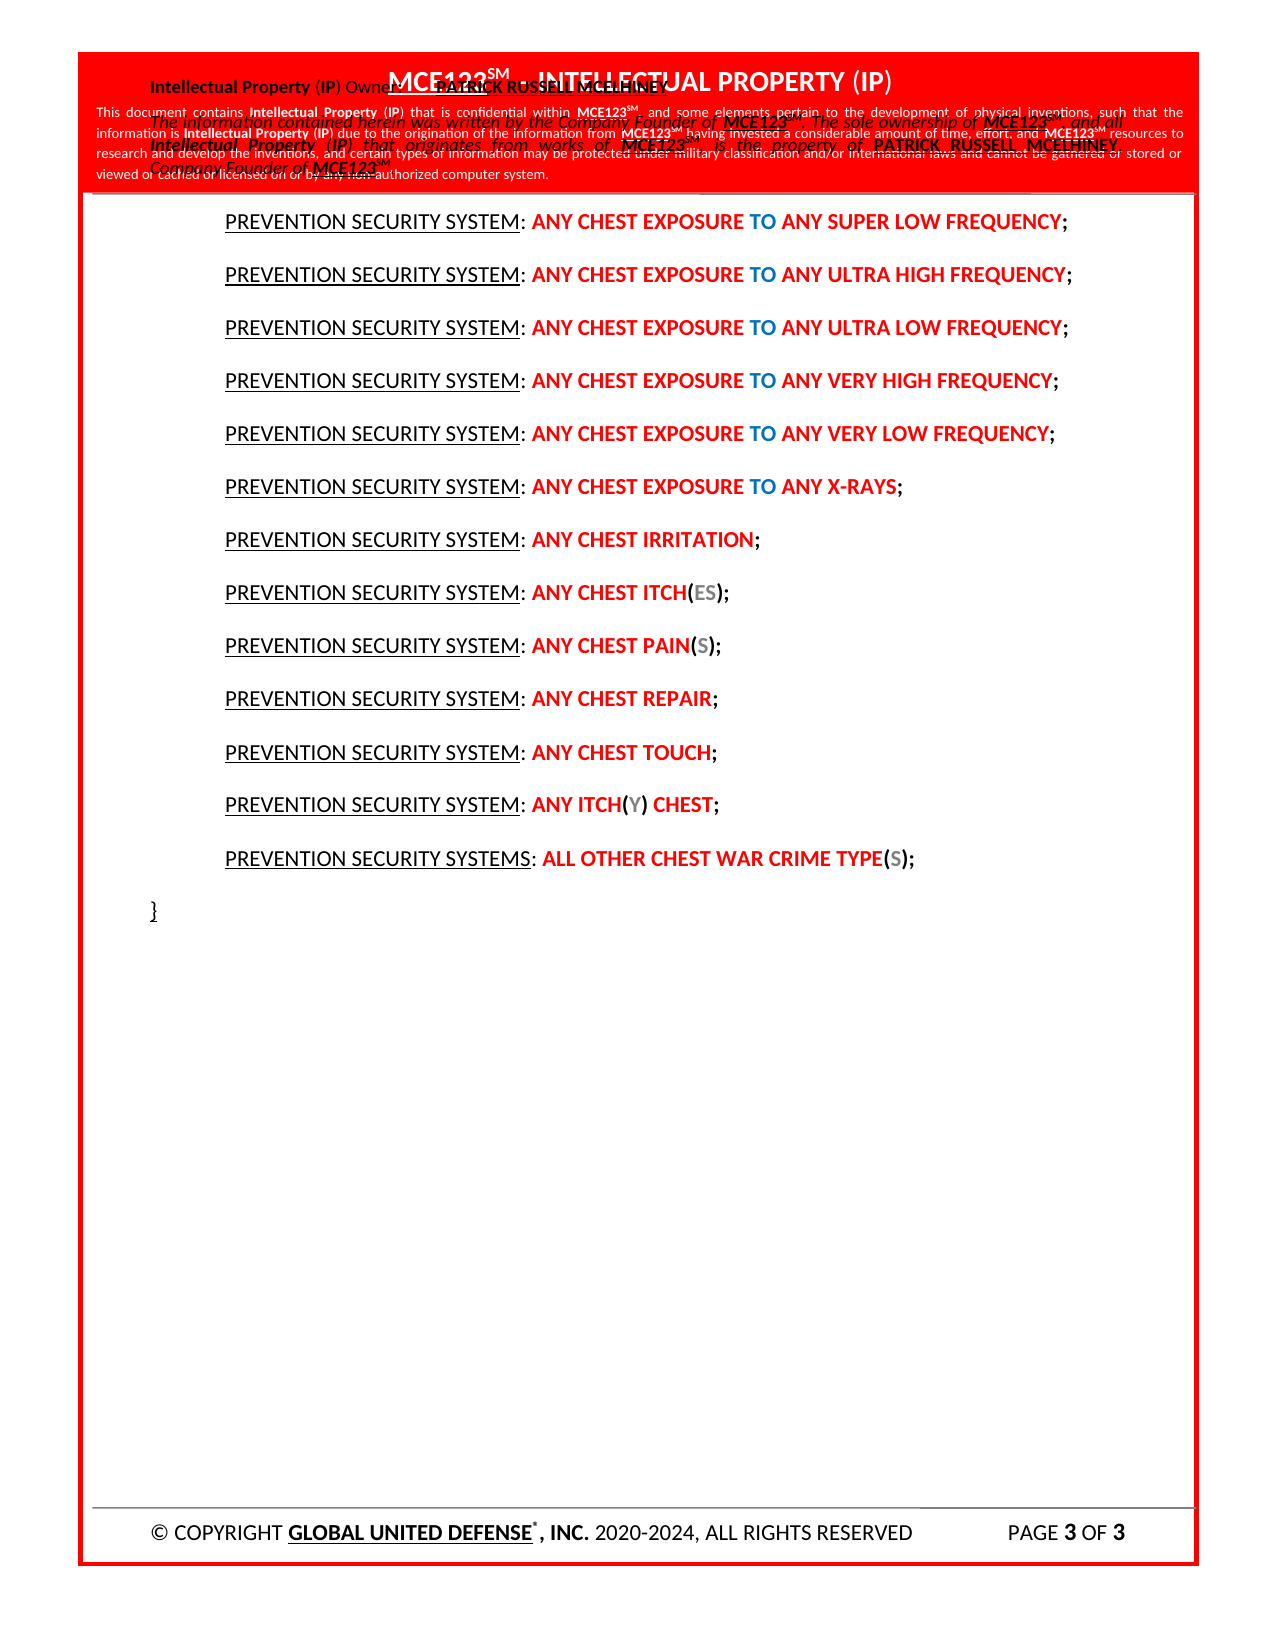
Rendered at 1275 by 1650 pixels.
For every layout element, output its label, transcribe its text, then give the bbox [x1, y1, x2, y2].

text PREVENTION SECURITY SYSTEM: ANY CHEST PAIN(S); [225, 632, 1125, 659]
text PREVENTION SECURITY SYSTEM: ANY CHEST TOUCH; [225, 738, 1125, 766]
text PREVENTION SECURITY SYSTEM: ANY CHEST EXPOSURE TO ANY SUPER LOW FREQUENCY; [225, 207, 1125, 235]
text PREVENTION SECURITY SYSTEM: ANY CHEST EXPOSURE TO ANY VERY LOW FREQUENCY; [225, 419, 1125, 447]
text PREVENTION SECURITY SYSTEM: ANY CHEST EXPOSURE TO ANY VERY HIGH FREQUENCY; [225, 366, 1125, 394]
text } [150, 897, 1125, 925]
text PREVENTION SECURITY SYSTEM: ANY CHEST ITCH(ES); [225, 578, 1125, 607]
text PREVENTION SECURITY SYSTEM: ANY CHEST EXPOSURE TO ANY ULTRA LOW FREQUENCY; [225, 313, 1125, 341]
text PREVENTION SECURITY SYSTEMS: ALL OTHER CHEST WAR CRIME TYPE(S); [187, 844, 1125, 872]
text PREVENTION SECURITY SYSTEM: ANY CHEST EXPOSURE TO ANY X-RAYS; [225, 472, 1125, 501]
text PREVENTION SECURITY SYSTEM: ANY CHEST IRRITATION; [225, 526, 1125, 553]
text PREVENTION SECURITY SYSTEM: ANY CHEST REPAIR; [225, 684, 1125, 713]
text PREVENTION SECURITY SYSTEM: ANY ITCH(Y) CHEST; [225, 791, 1125, 819]
text PREVENTION SECURITY SYSTEM: ANY CHEST EXPOSURE TO ANY ULTRA HIGH FREQUENCY; [225, 260, 1125, 288]
